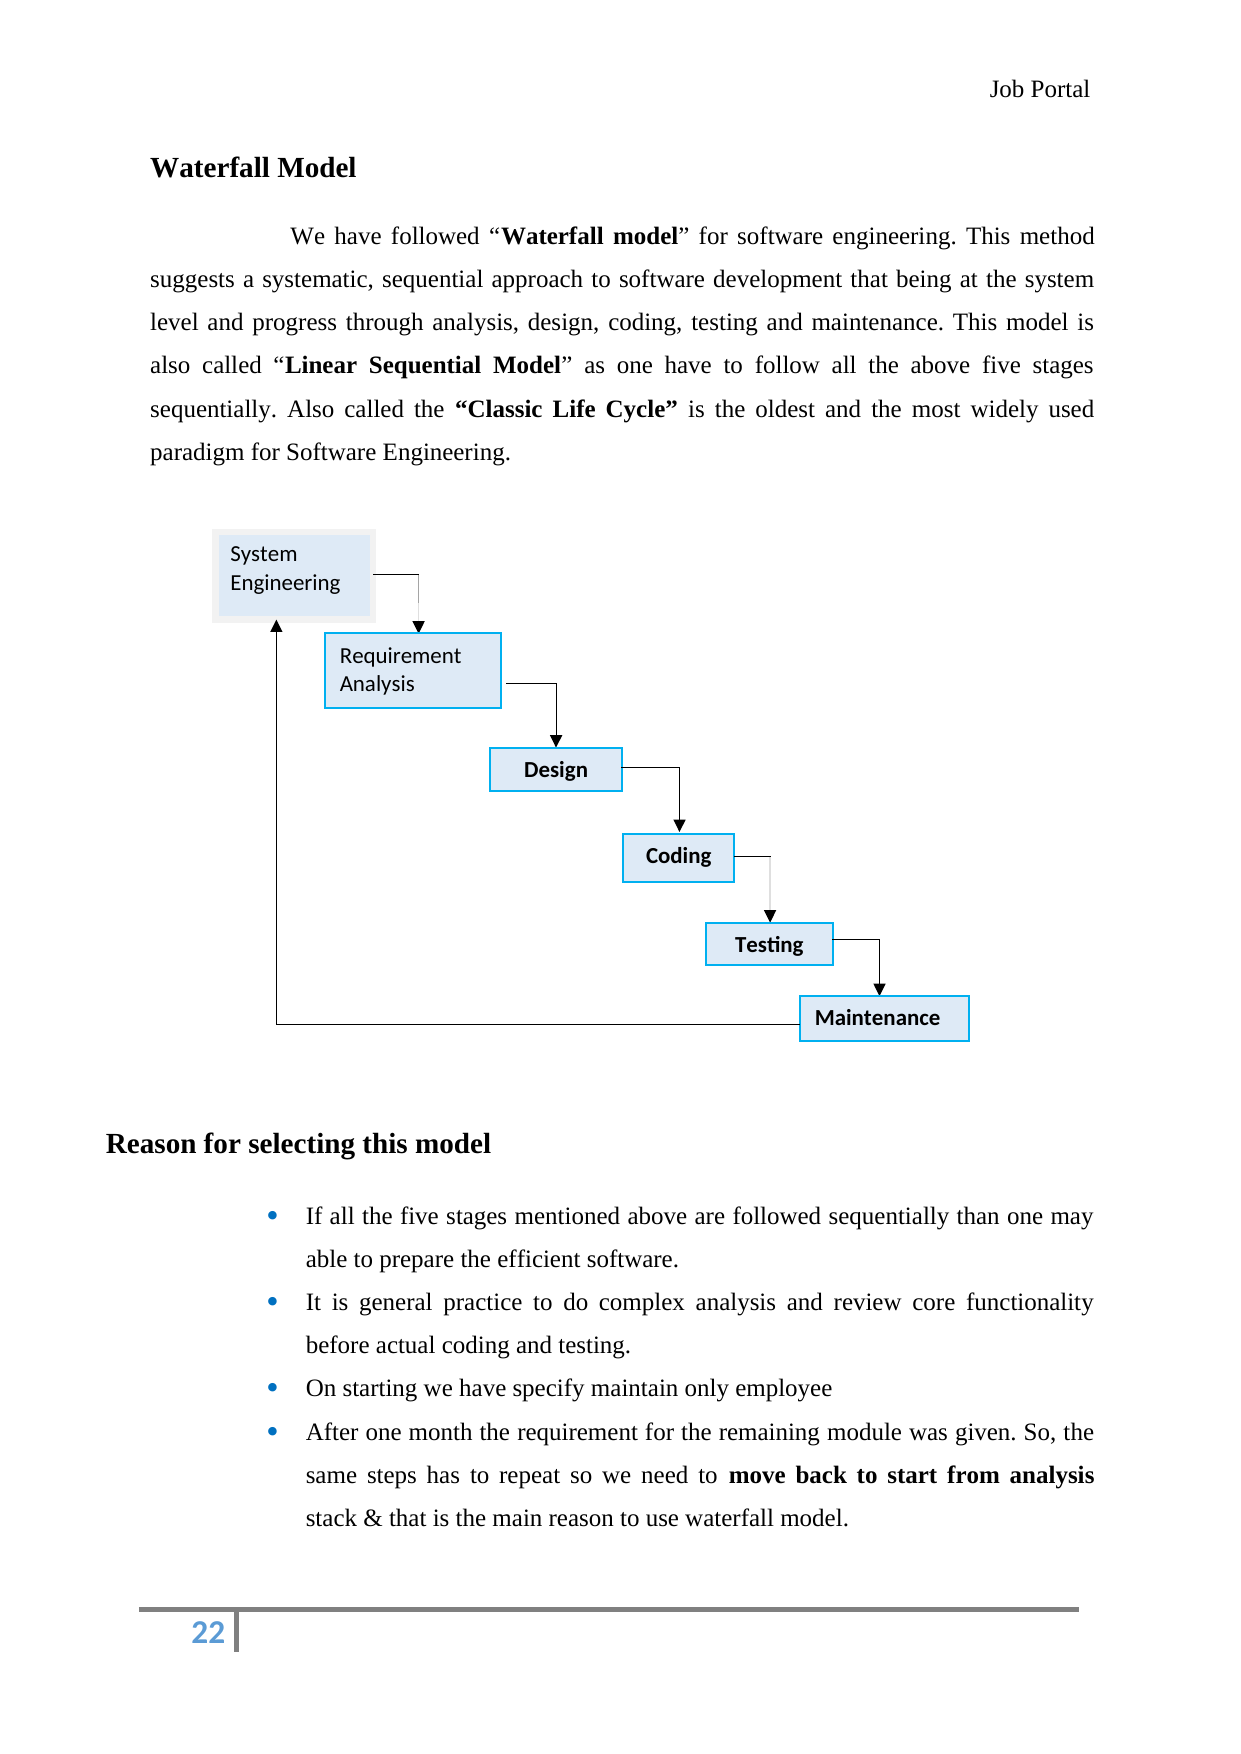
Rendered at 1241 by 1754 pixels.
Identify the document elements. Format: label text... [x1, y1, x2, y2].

text We have followed “Waterfall model” for software engineering. This method suggests a systematic, sequential approach to software development that being at the system level and progress through analysis, design, coding, testing and maintenance. This model is also called “Linear Sequential Model” as one have to follow all the above five stages sequentially. Also called the “Classic Life Cycle” is the oldest and the most widely used paradigm for Software Engineering. [150, 221, 1095, 466]
list If all the five stages mentioned above are followed sequentially than one may able to prepare the efficient software. [268, 1201, 1095, 1273]
text Waterfall Model [150, 150, 1095, 183]
list It is general practice to do complex analysis and review core functionality before actual coding and testing. [268, 1287, 1095, 1359]
list On starting we have specify maintain only employee [268, 1373, 1095, 1402]
list Reason for selecting this model [106, 1126, 1095, 1159]
list After one month the requirement for the remaining module was given. So, the same steps has to repeat so we need to move back to start from analysis stack & that is the main reason to use waterfall model. [268, 1417, 1095, 1532]
